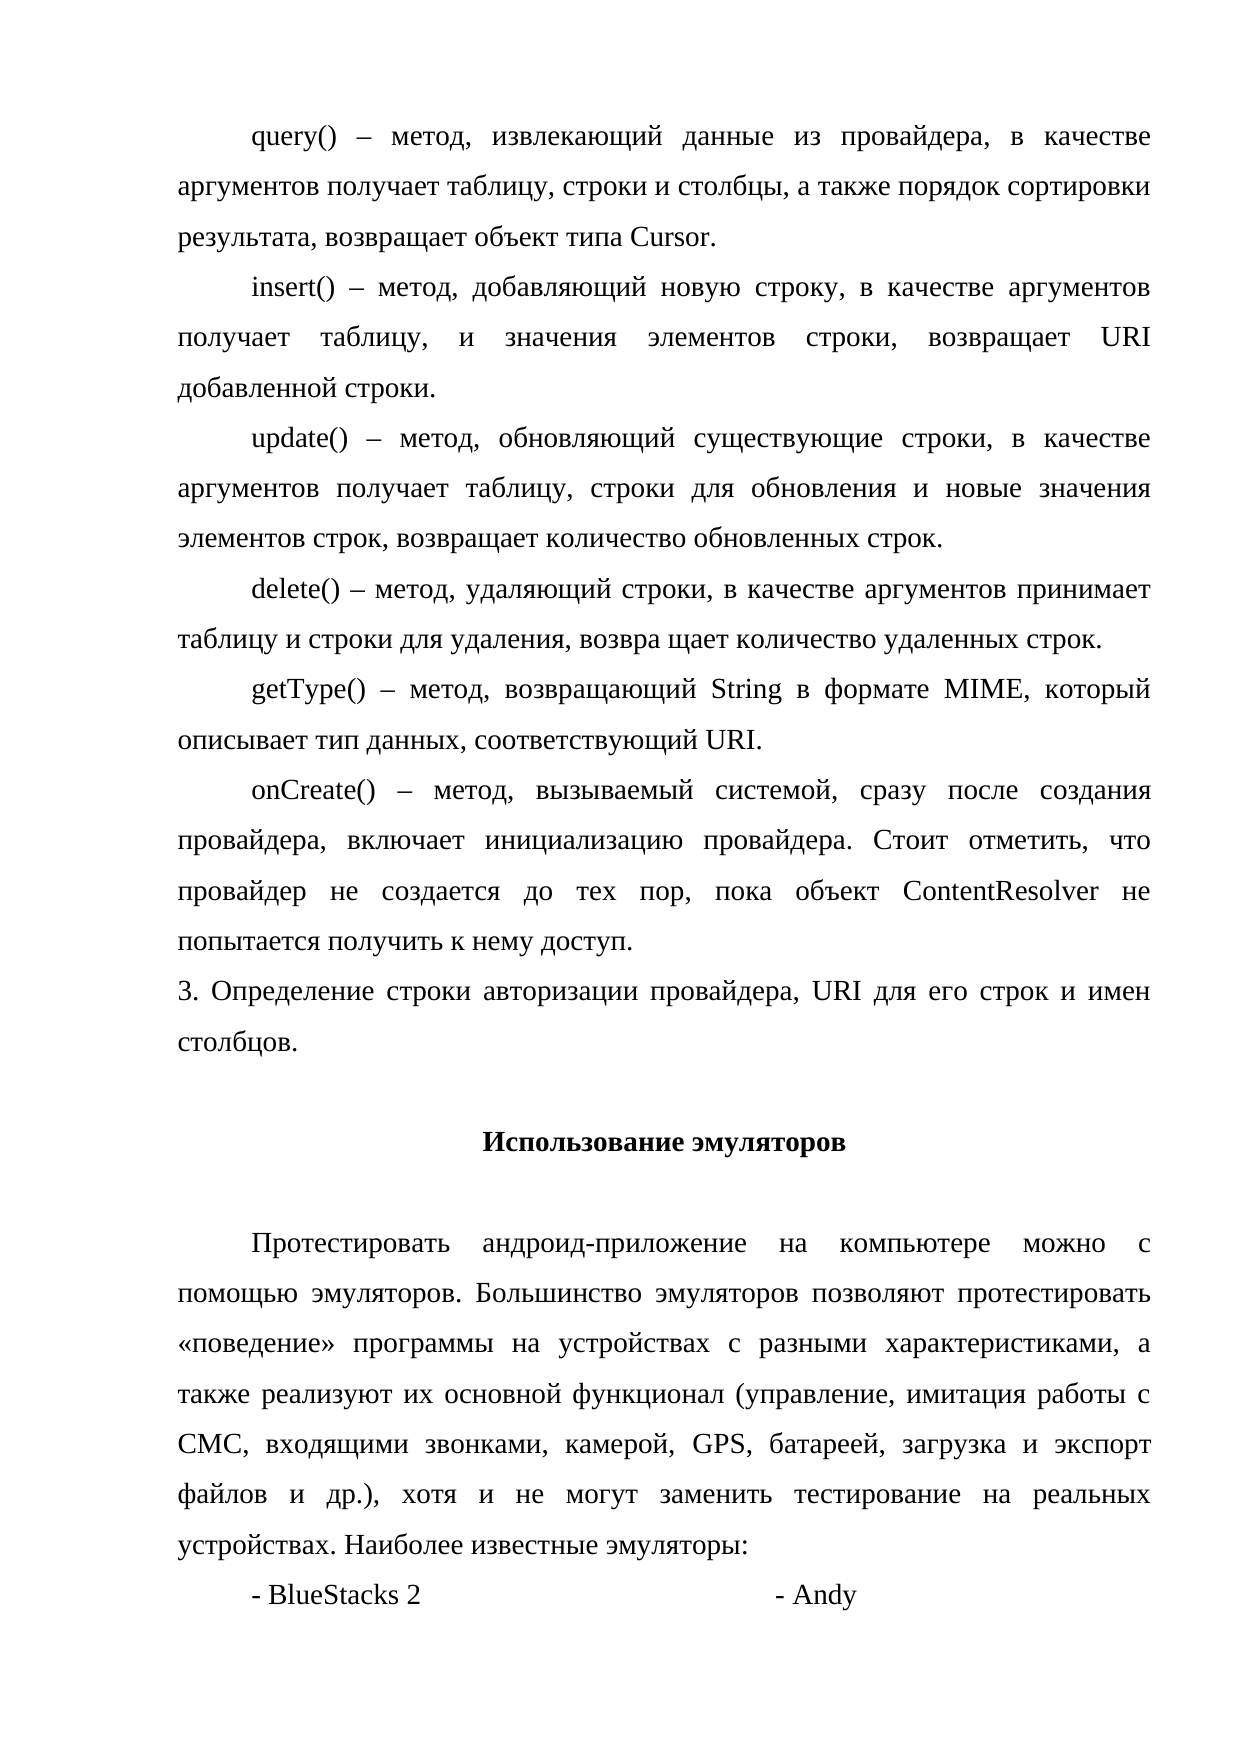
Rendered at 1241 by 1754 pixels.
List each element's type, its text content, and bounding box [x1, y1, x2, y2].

text getType() – метод, возвращающий String в формате MIME, который описывает тип данных, соответствующий URI. [177, 672, 1152, 755]
text insert() – метод, добавляющий новую строку, в качестве аргументов получает таблицу, и значения элементов строки, возвращает URI добавленной строки. [177, 269, 1152, 403]
text Использование эмуляторов [177, 1124, 1152, 1158]
text Протестировать андроид-приложение на компьютере можно с помощью эмуляторов. Большинство эмуляторов позволяют протестировать «поведение» программы на устройствах с разными характеристиками, а также реализуют их основной функционал (управление, имитация работы с СМС, входящими звонками, камерой, GPS, батареей, загрузка и экспорт файлов и др.), хотя и не могут заменить тестирование на реальных устройствах. Наиболее известные эмуляторы: [177, 1225, 1152, 1560]
text query() – метод, извлекающий данные из провайдера, в качестве аргументов получает таблицу, строки и столбцы, а также порядок сортировки результата, возвращает объект типа Cursor. [177, 118, 1152, 252]
text - Andy [701, 1577, 1152, 1611]
text delete() – метод, удаляющий строки, в качестве аргументов принимает таблицу и строки для удаления, возвра щает количество удаленных строк. [177, 571, 1152, 655]
text update() – метод, обновляющий существующие строки, в качестве аргументов получает таблицу, строки для обновления и новые значения элементов строк, возвращает количество обновленных строк. [177, 420, 1152, 554]
text onCreate() – метод, вызываемый системой, сразу после создания провайдера, включает инициализацию провайдера. Стоит отметить, что провайдер не создается до тех пор, пока объект ContentResolver не попытается получить к нему доступ. [177, 772, 1152, 957]
text - BlueStacks 2 [177, 1577, 627, 1611]
text 3. Определение строки авторизации провайдера, URI для его строк и имен столбцов. [177, 973, 1152, 1057]
